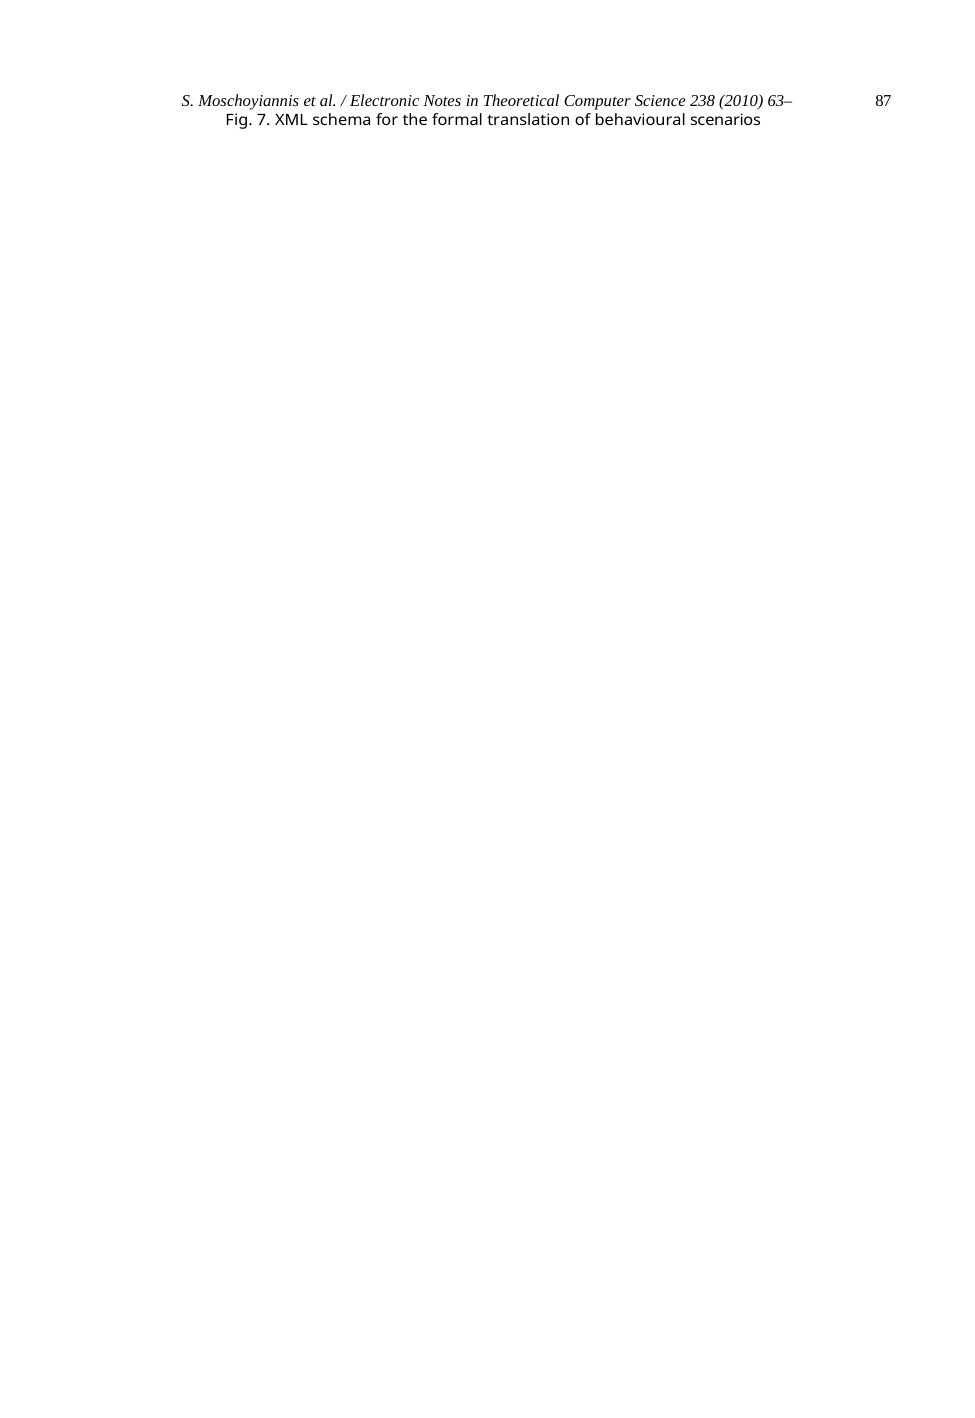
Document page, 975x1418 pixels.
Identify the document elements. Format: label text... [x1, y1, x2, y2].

text Fig. 7. XML schema for the formal translation of behavioural scenarios [82, 108, 904, 129]
